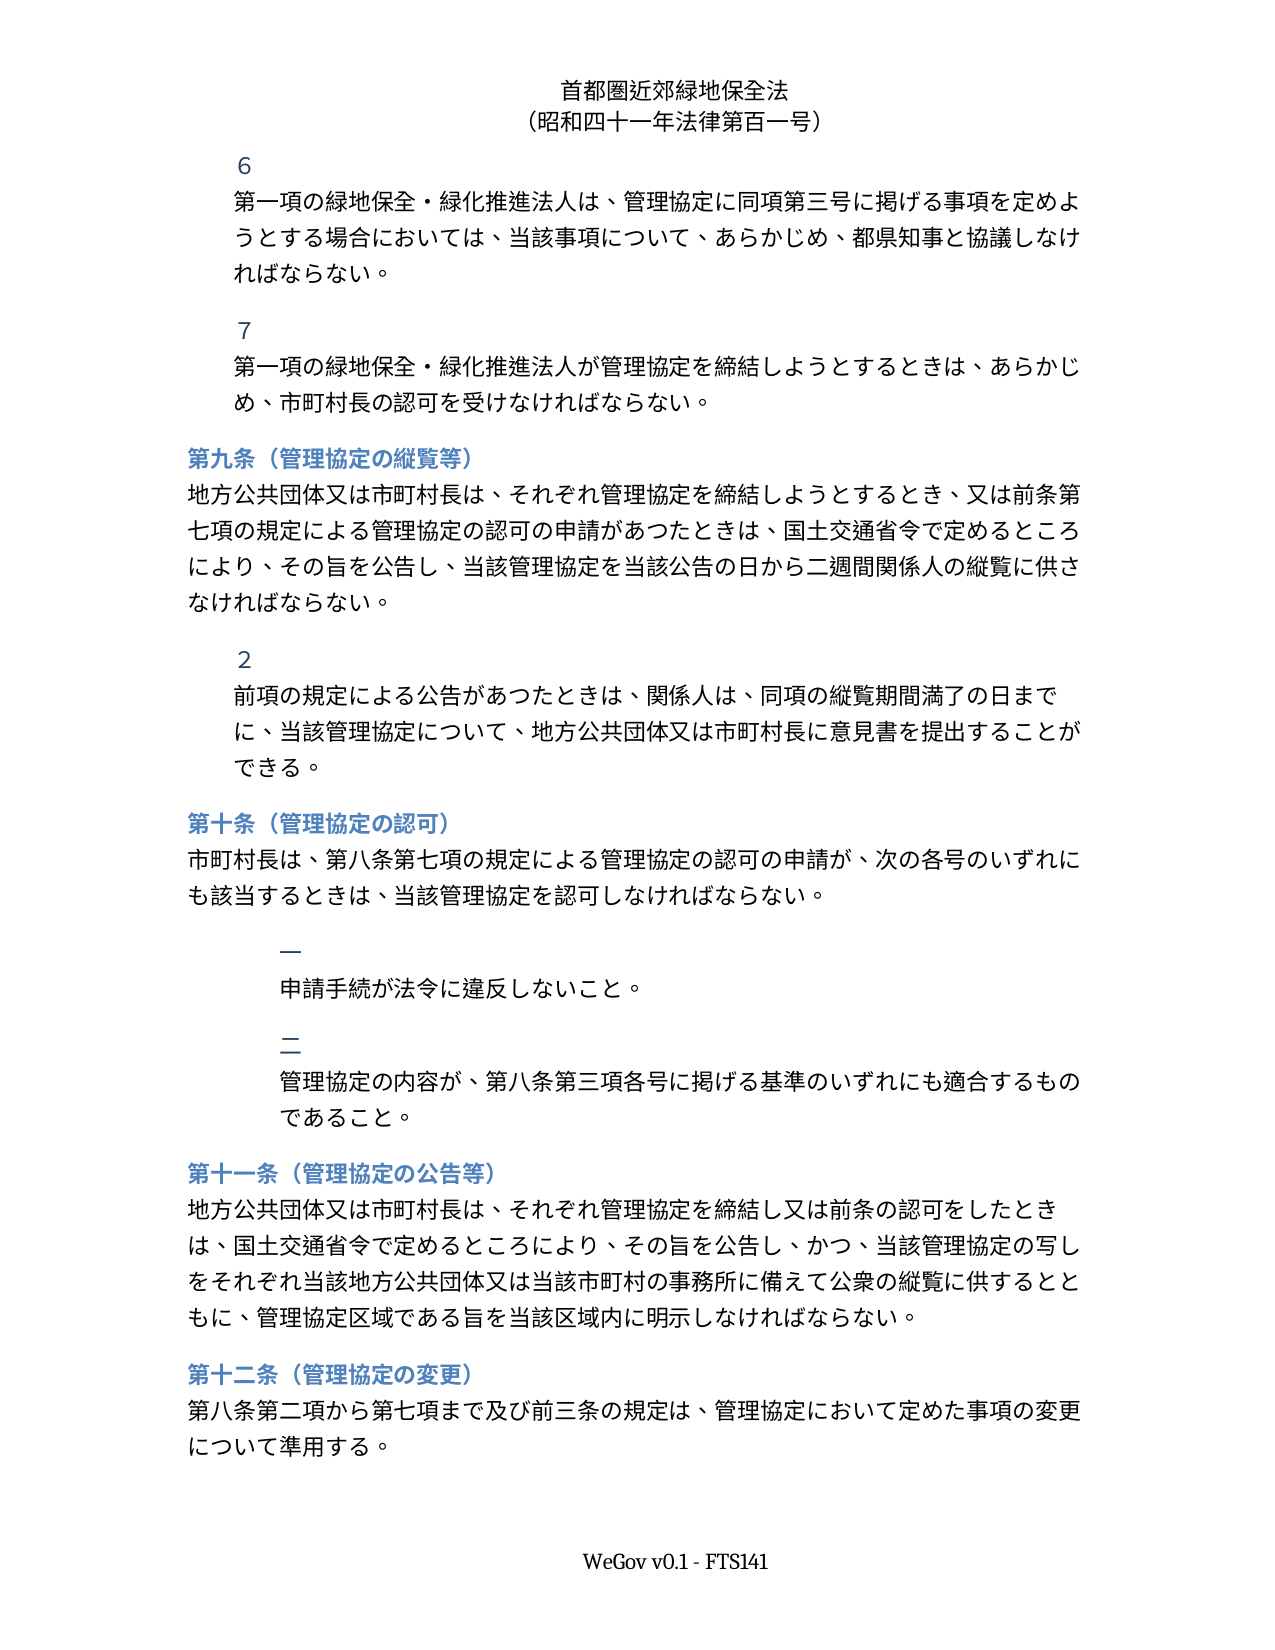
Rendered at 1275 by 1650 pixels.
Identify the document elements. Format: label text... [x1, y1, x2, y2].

text 申請手続が法令に違反しないこと。 [279, 973, 1087, 1004]
subtitle 第十条（管理協定の認可） [187, 808, 1087, 839]
text 第一項の緑地保全・緑化推進法人は、管理協定に同項第三号に掲げる事項を定めようとする場合においては、当該事項について、あらかじめ、都県知事と協議しなければならない。 [233, 186, 1087, 289]
subtitle 二 [279, 1030, 1087, 1061]
subtitle ２ [233, 644, 1087, 675]
text 地方公共団体又は市町村長は、それぞれ管理協定を締結し又は前条の認可をしたときは、国土交通省令で定めるところにより、その旨を公告し、かつ、当該管理協定の写しをそれぞれ当該地方公共団体又は当該市町村の事務所に備えて公衆の縦覧に供するとともに、管理協定区域である旨を当該区域内に明示しなければならない。 [187, 1194, 1087, 1333]
text 第八条第二項から第七項まで及び前三条の規定は、管理協定において定めた事項の変更について準用する。 [187, 1395, 1087, 1462]
subtitle ７ [233, 314, 1087, 346]
subtitle 第十一条（管理協定の公告等） [187, 1158, 1087, 1189]
subtitle 第十二条（管理協定の変更） [187, 1359, 1087, 1390]
subtitle 一 [279, 937, 1087, 968]
subtitle 第九条（管理協定の縦覧等） [187, 443, 1087, 474]
subtitle ６ [233, 150, 1087, 181]
text 第一項の緑地保全・緑化推進法人が管理協定を締結しようとするときは、あらかじめ、市町村長の認可を受けなければならない。 [233, 351, 1087, 418]
text 地方公共団体又は市町村長は、それぞれ管理協定を締結しようとするとき、又は前条第七項の規定による管理協定の認可の申請があつたときは、国土交通省令で定めるところにより、その旨を公告し、当該管理協定を当該公告の日から二週間関係人の縦覧に供さなければならない。 [187, 479, 1087, 618]
text 前項の規定による公告があつたときは、関係人は、同項の縦覧期間満了の日までに、当該管理協定について、地方公共団体又は市町村長に意見書を提出することができる。 [233, 680, 1087, 783]
text 市町村長は、第八条第七項の規定による管理協定の認可の申請が、次の各号のいずれにも該当するときは、当該管理協定を認可しなければならない。 [187, 844, 1087, 911]
text 管理協定の内容が、第八条第三項各号に掲げる基準のいずれにも適合するものであること。 [279, 1066, 1087, 1133]
